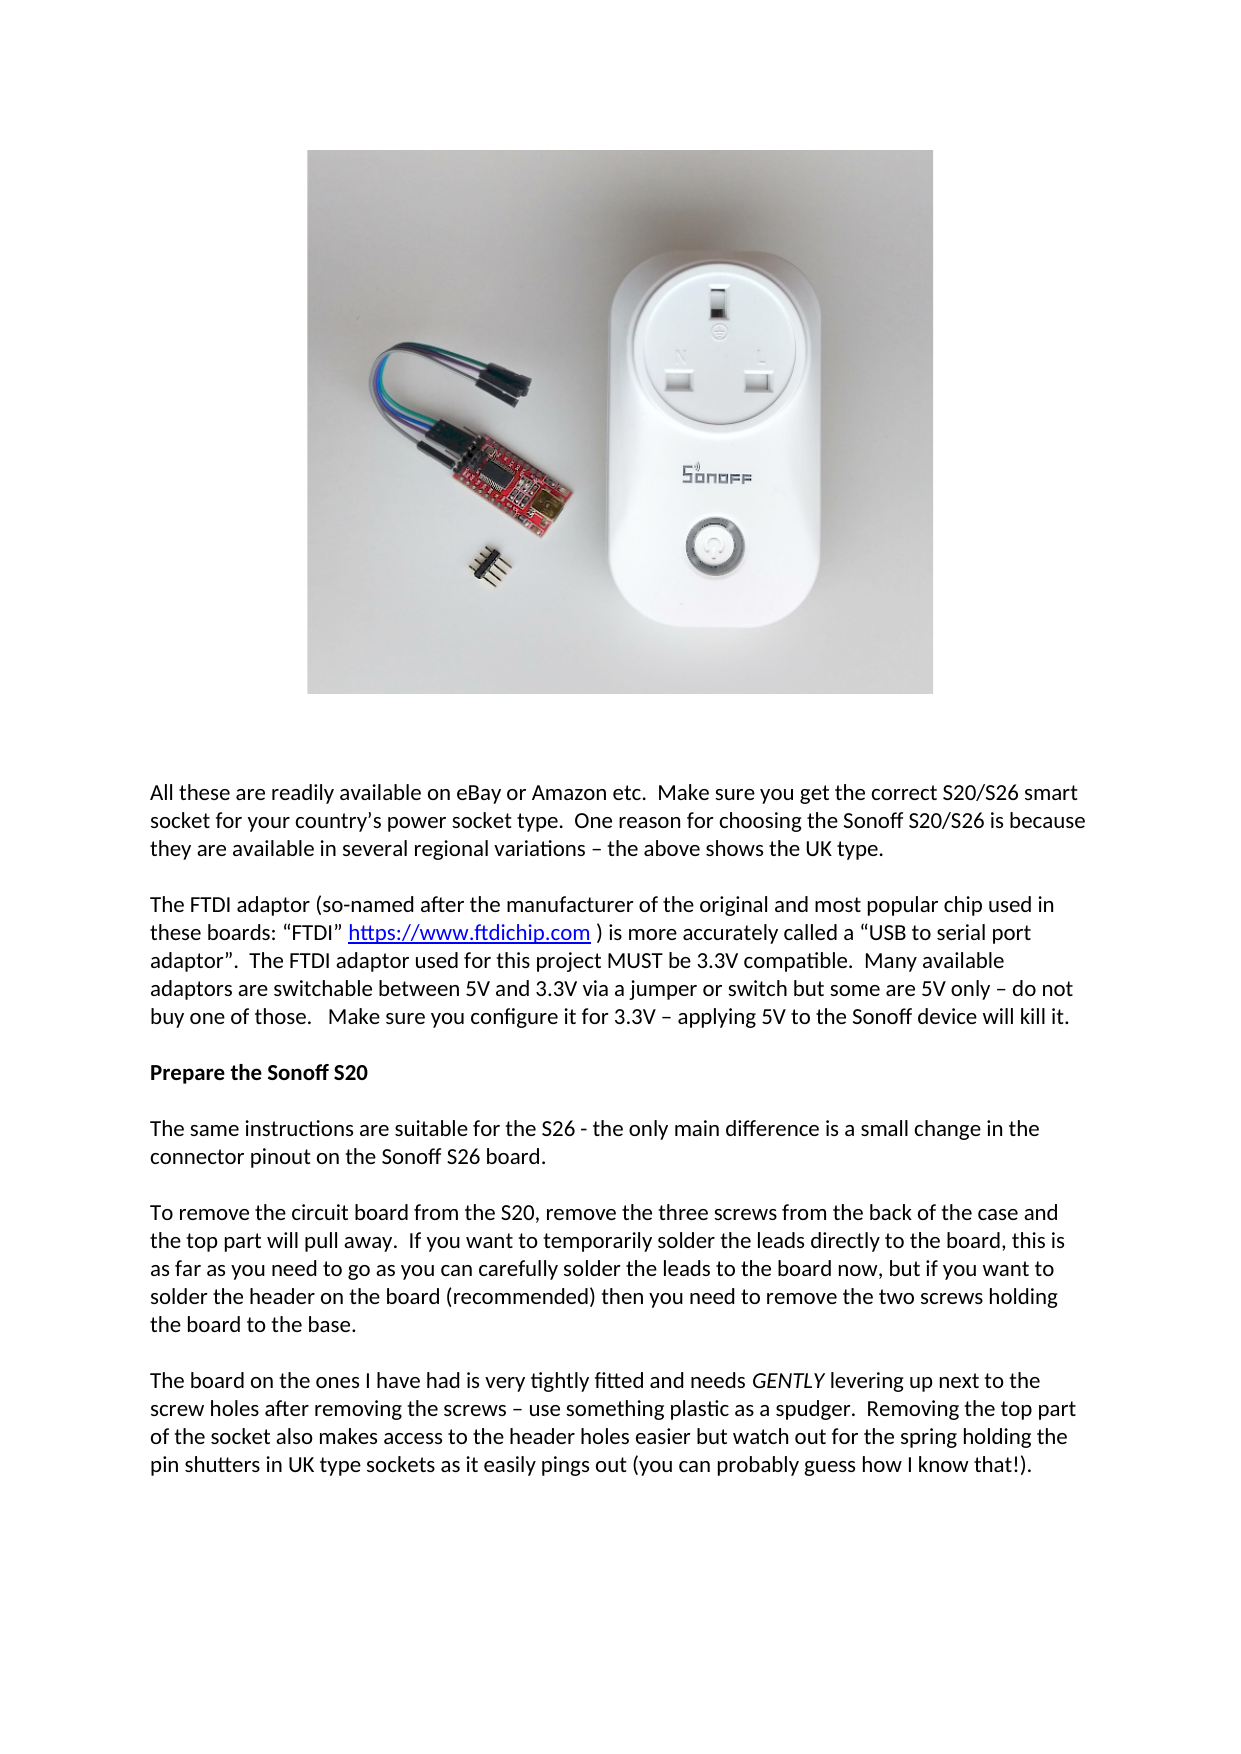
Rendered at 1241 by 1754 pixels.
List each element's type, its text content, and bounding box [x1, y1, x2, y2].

picture [307, 150, 934, 694]
text The same instructions are suitable for the S26 - the only main difference is a small change in the connector pinout on the Sonoff S26 board. [150, 1114, 1090, 1170]
text The FTDI adaptor (so-named after the manufacturer of the original and most popular chip used in these boards: “FTDI” https://www.ftdichip.com ) is more accurately called a “USB to serial port adaptor”. The FTDI adaptor used for this project MUST be 3.3V compatible. Many available adaptors are switchable between 5V and 3.3V via a jumper or switch but some are 5V only – do not buy one of those. Make sure you configure it for 3.3V – applying 5V to the Sonoff device will kill it. [150, 890, 1090, 1030]
text Prepare the Sonoff S20 [150, 1058, 1090, 1086]
text To remove the circuit board from the S20, remove the three screws from the back of the case and the top part will pull away. If you want to temporarily solder the leads directly to the board, this is as far as you need to go as you can carefully solder the leads to the board now, but if you want to solder the header on the board (recommended) then you need to remove the two screws holding the board to the base. [150, 1198, 1090, 1338]
text All these are readily available on eBay or Amazon etc. Make sure you get the correct S20/S26 smart socket for your country’s power socket type. One reason for choosing the Sonoff S20/S26 is because they are available in several regional variations – the above shows the UK type. [150, 778, 1090, 862]
